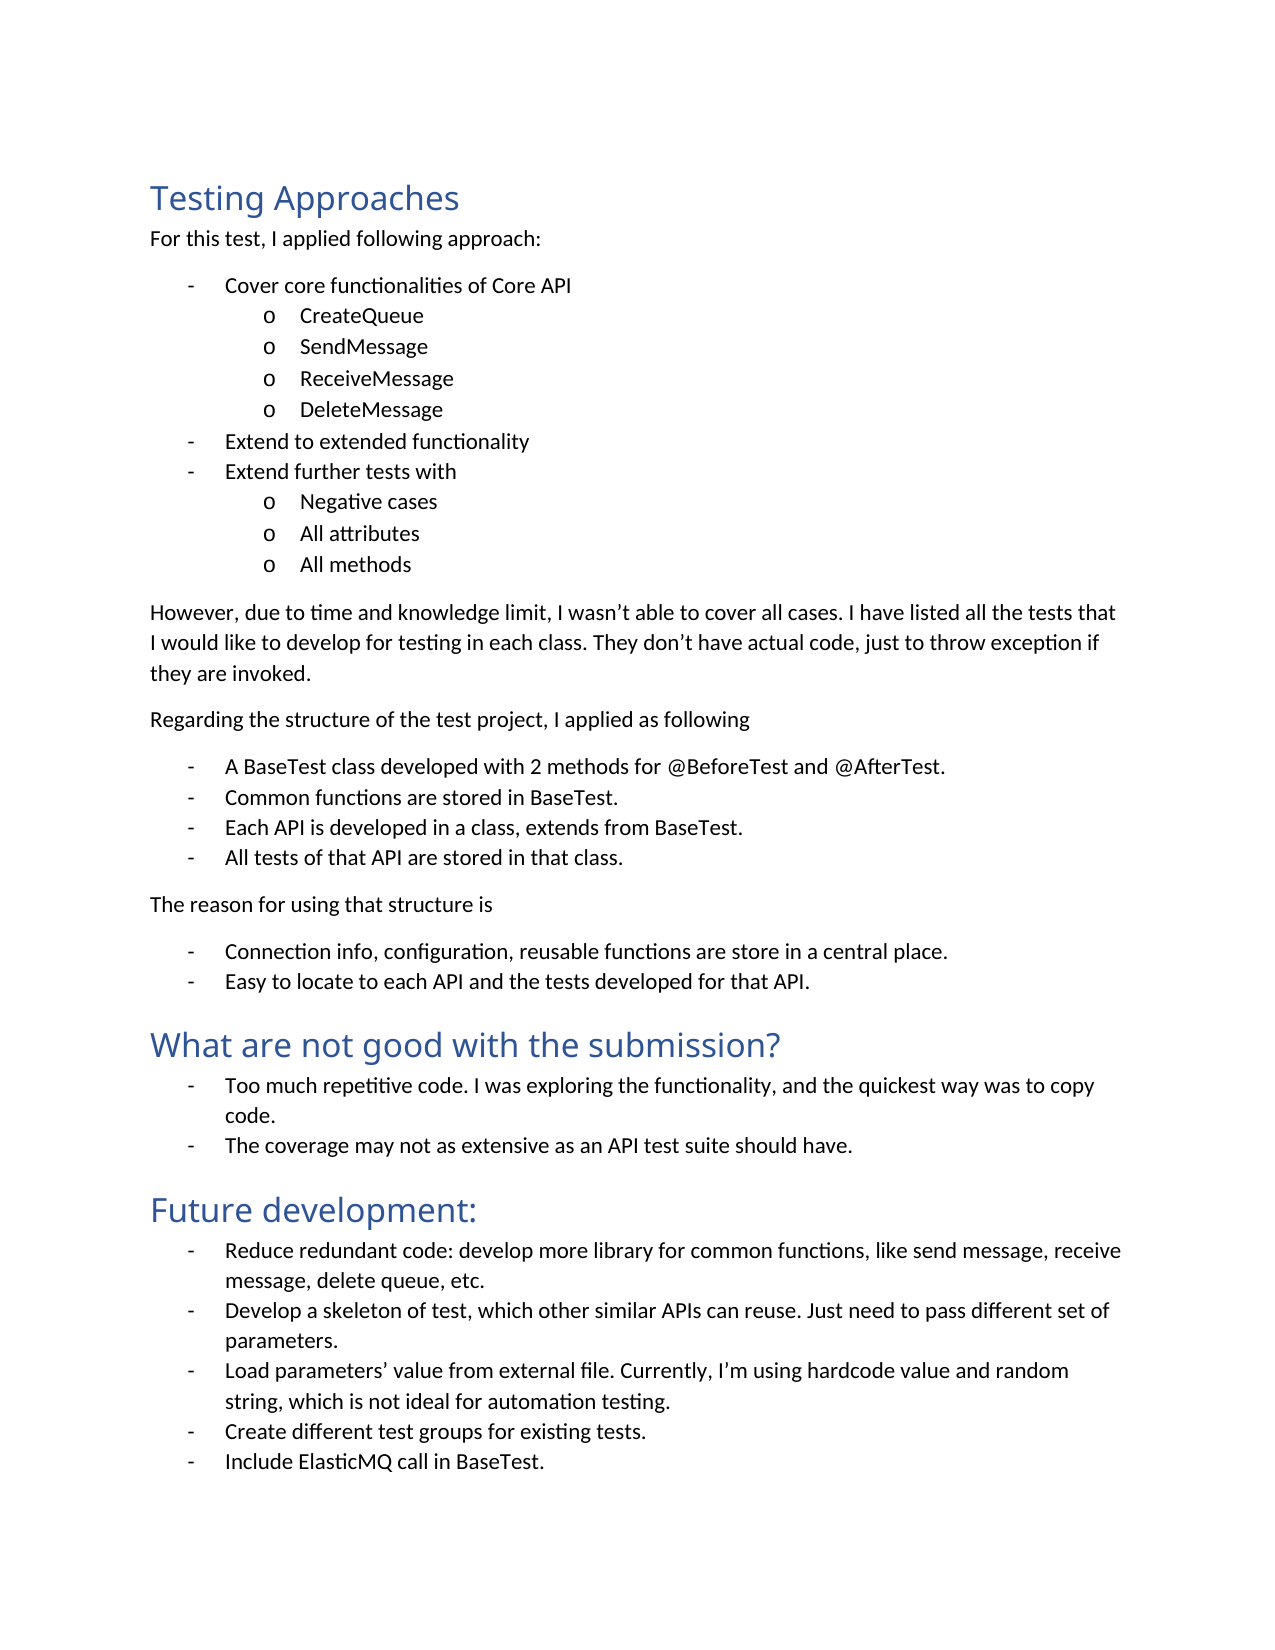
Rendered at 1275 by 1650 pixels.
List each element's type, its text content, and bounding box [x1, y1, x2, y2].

subtitle What are not good with the submission? [150, 1022, 1125, 1068]
list Develop a skeleton of test, which other similar APIs can reuse. Just need to pass different set of parameters. [187, 1296, 1125, 1354]
subtitle Future development: [150, 1187, 1125, 1232]
list CreateQueue [262, 301, 1125, 330]
text The reason for using that structure is [150, 890, 1125, 918]
list A BaseTest class developed with 2 methods for @BeforeTest and @AfterTest. [187, 752, 1125, 781]
list The coverage may not as extensive as an API test suite should have. [187, 1132, 1125, 1160]
list Create different test groups for existing tests. [187, 1417, 1125, 1445]
list Connection info, configuration, reusable functions are store in a central place. [187, 937, 1125, 965]
text However, due to time and knowledge limit, I wasn’t able to cover all cases. I have listed all the tests that I would like to develop for testing in each class. They don’t have actual code, just to throw exception if they are invoked. [150, 598, 1125, 687]
list SendMessage [262, 332, 1125, 362]
list Easy to locate to each API and the tests developed for that API. [187, 967, 1125, 995]
list Extend to extended functionality [187, 427, 1125, 455]
list DeleteMessage [262, 395, 1125, 424]
list All tests of that API are stored in that class. [187, 843, 1125, 871]
list Each API is developed in a class, extends from BaseTest. [187, 813, 1125, 841]
list Reduce redundant code: develop more library for common functions, like send message, receive message, delete queue, etc. [187, 1236, 1125, 1294]
list All methods [262, 550, 1125, 579]
list Common functions are stored in BaseTest. [187, 783, 1125, 811]
text For this test, I applied following approach: [150, 224, 1125, 252]
list Too much repetitive code. I was exploring the functionality, and the quickest way was to copy code. [187, 1071, 1125, 1129]
list Extend further tests with [187, 457, 1125, 485]
list Cover core functionalities of Core API [187, 271, 1125, 299]
list Negative cases [262, 487, 1125, 516]
list ReceiveMessage [262, 364, 1125, 393]
list Include ElasticMQ call in BaseTest. [187, 1447, 1125, 1475]
subtitle Testing Approaches [150, 175, 1125, 220]
list Load parameters’ value from external file. Currently, I’m using hardcode value and random string, which is not ideal for automation testing. [187, 1357, 1125, 1415]
list All attributes [262, 519, 1125, 548]
text Regarding the structure of the test project, I applied as following [150, 706, 1125, 734]
